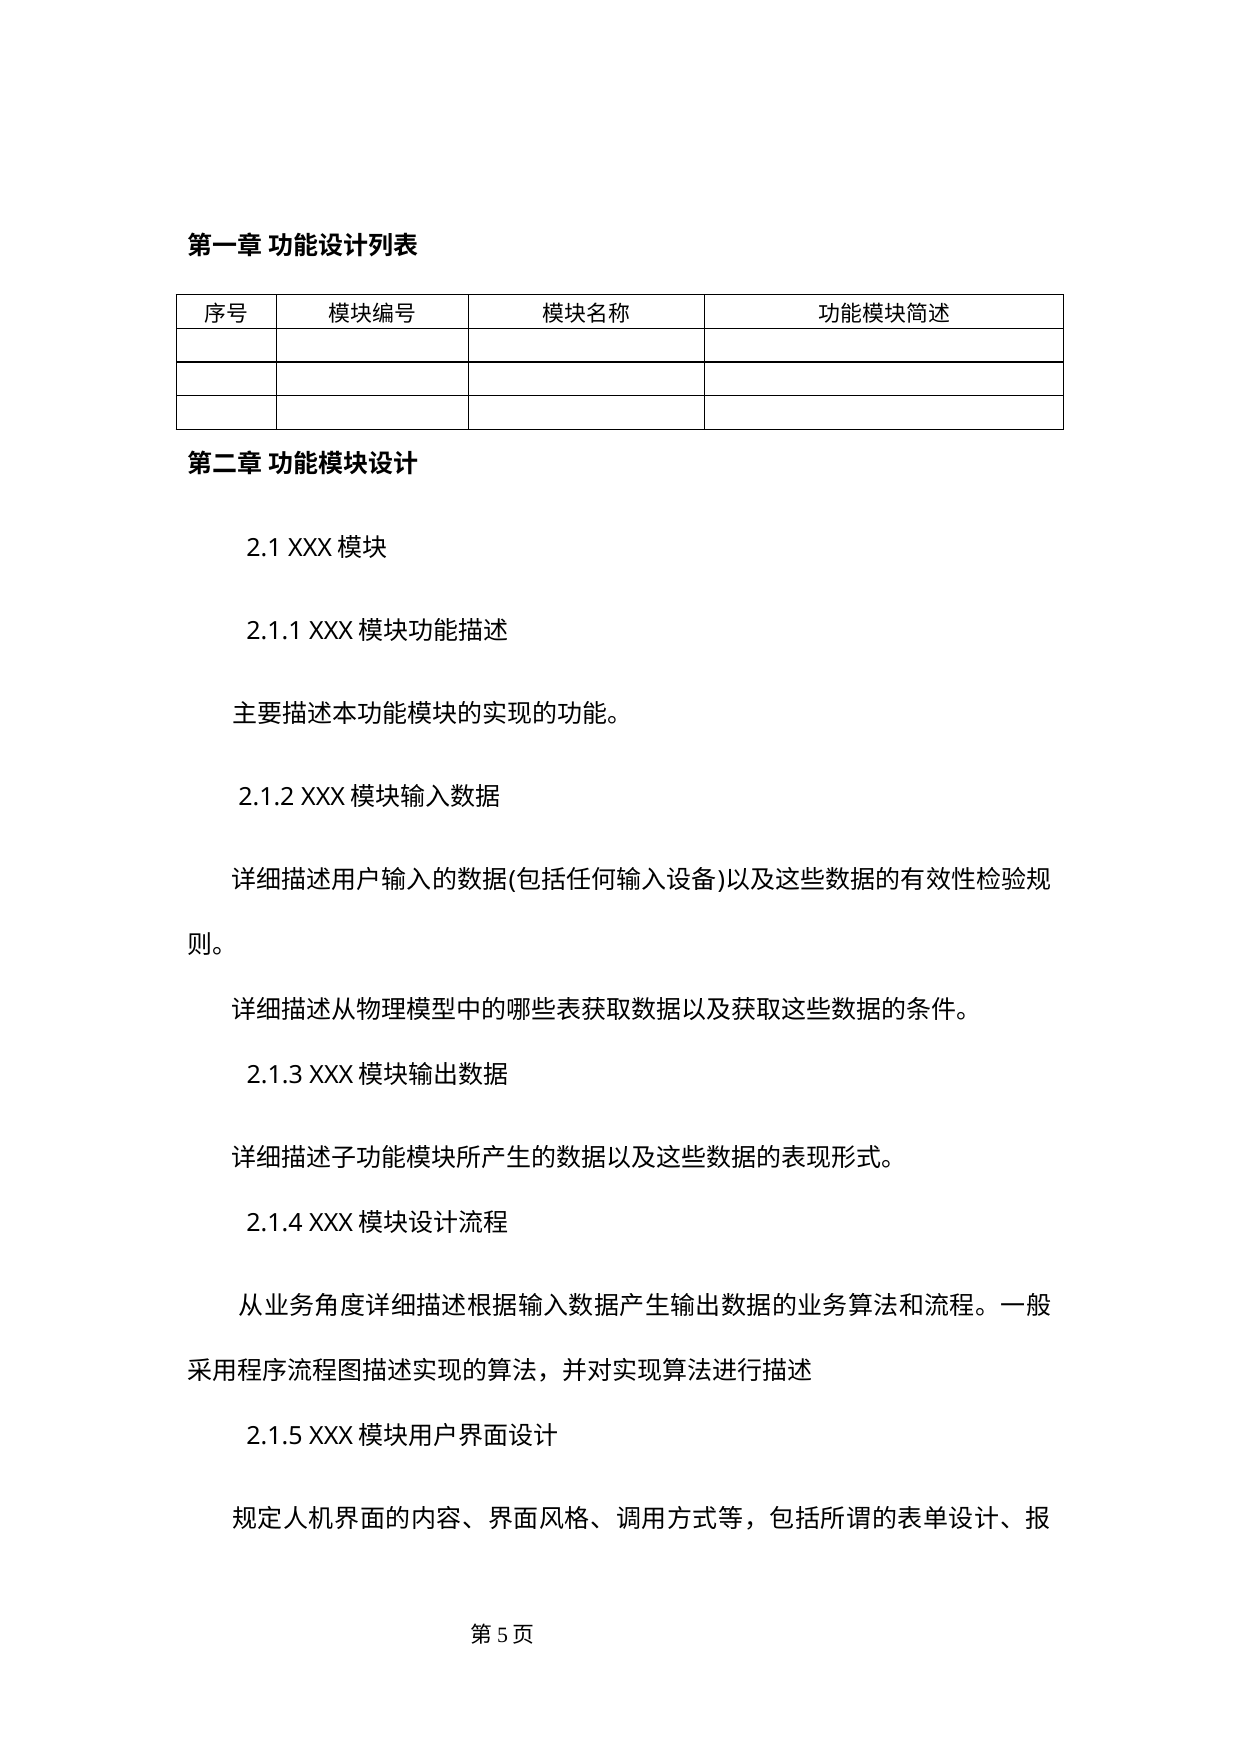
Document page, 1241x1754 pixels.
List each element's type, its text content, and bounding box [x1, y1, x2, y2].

text 2.1 XXX模块 [187, 513, 1053, 578]
text 2.1.1 XXX模块功能描述 [187, 596, 1053, 661]
table_cell [469, 396, 704, 428]
table_cell [469, 363, 704, 395]
table_cell [277, 363, 468, 395]
text 从业务角度详细描述根据输入数据产生输出数据的业务算法和流程。一般采用程序流程图描述实现的算法，并对实现算法进行描述 [187, 1271, 1053, 1401]
text 第二章 功能模块设计 [187, 430, 1053, 494]
table_header 序号 [177, 295, 276, 328]
table_header 功能模块简述 [705, 295, 1063, 328]
table_header 模块名称 [469, 295, 704, 328]
table_cell [177, 396, 276, 428]
text 第一章 功能设计列表 [187, 211, 1053, 276]
text 详细描述从物理模型中的哪些表获取数据以及获取这些数据的条件。 [187, 975, 1053, 1040]
text 详细描述用户输入的数据(包括任何输入设备)以及这些数据的有效性检验规则。 [187, 845, 1053, 975]
table_cell [705, 363, 1063, 395]
table_cell [705, 396, 1063, 428]
table_cell [177, 363, 276, 395]
text 详细描述子功能模块所产生的数据以及这些数据的表现形式。 [187, 1123, 1053, 1188]
table_cell [277, 396, 468, 428]
text 2.1.2 XXX模块输入数据 [187, 762, 1053, 827]
table_header 模块编号 [277, 295, 468, 328]
text 2.1.4 XXX模块设计流程 [187, 1188, 1053, 1253]
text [187, 1484, 1053, 1549]
table_cell [469, 329, 704, 361]
text 2.1.3 XXX模块输出数据 [187, 1040, 1053, 1105]
text 主要描述本功能模块的实现的功能。 [187, 679, 1053, 744]
table_cell [277, 329, 468, 361]
table_cell [177, 329, 276, 361]
text 2.1.5 XXX模块用户界面设计 [187, 1401, 1053, 1466]
table_cell [705, 329, 1063, 361]
